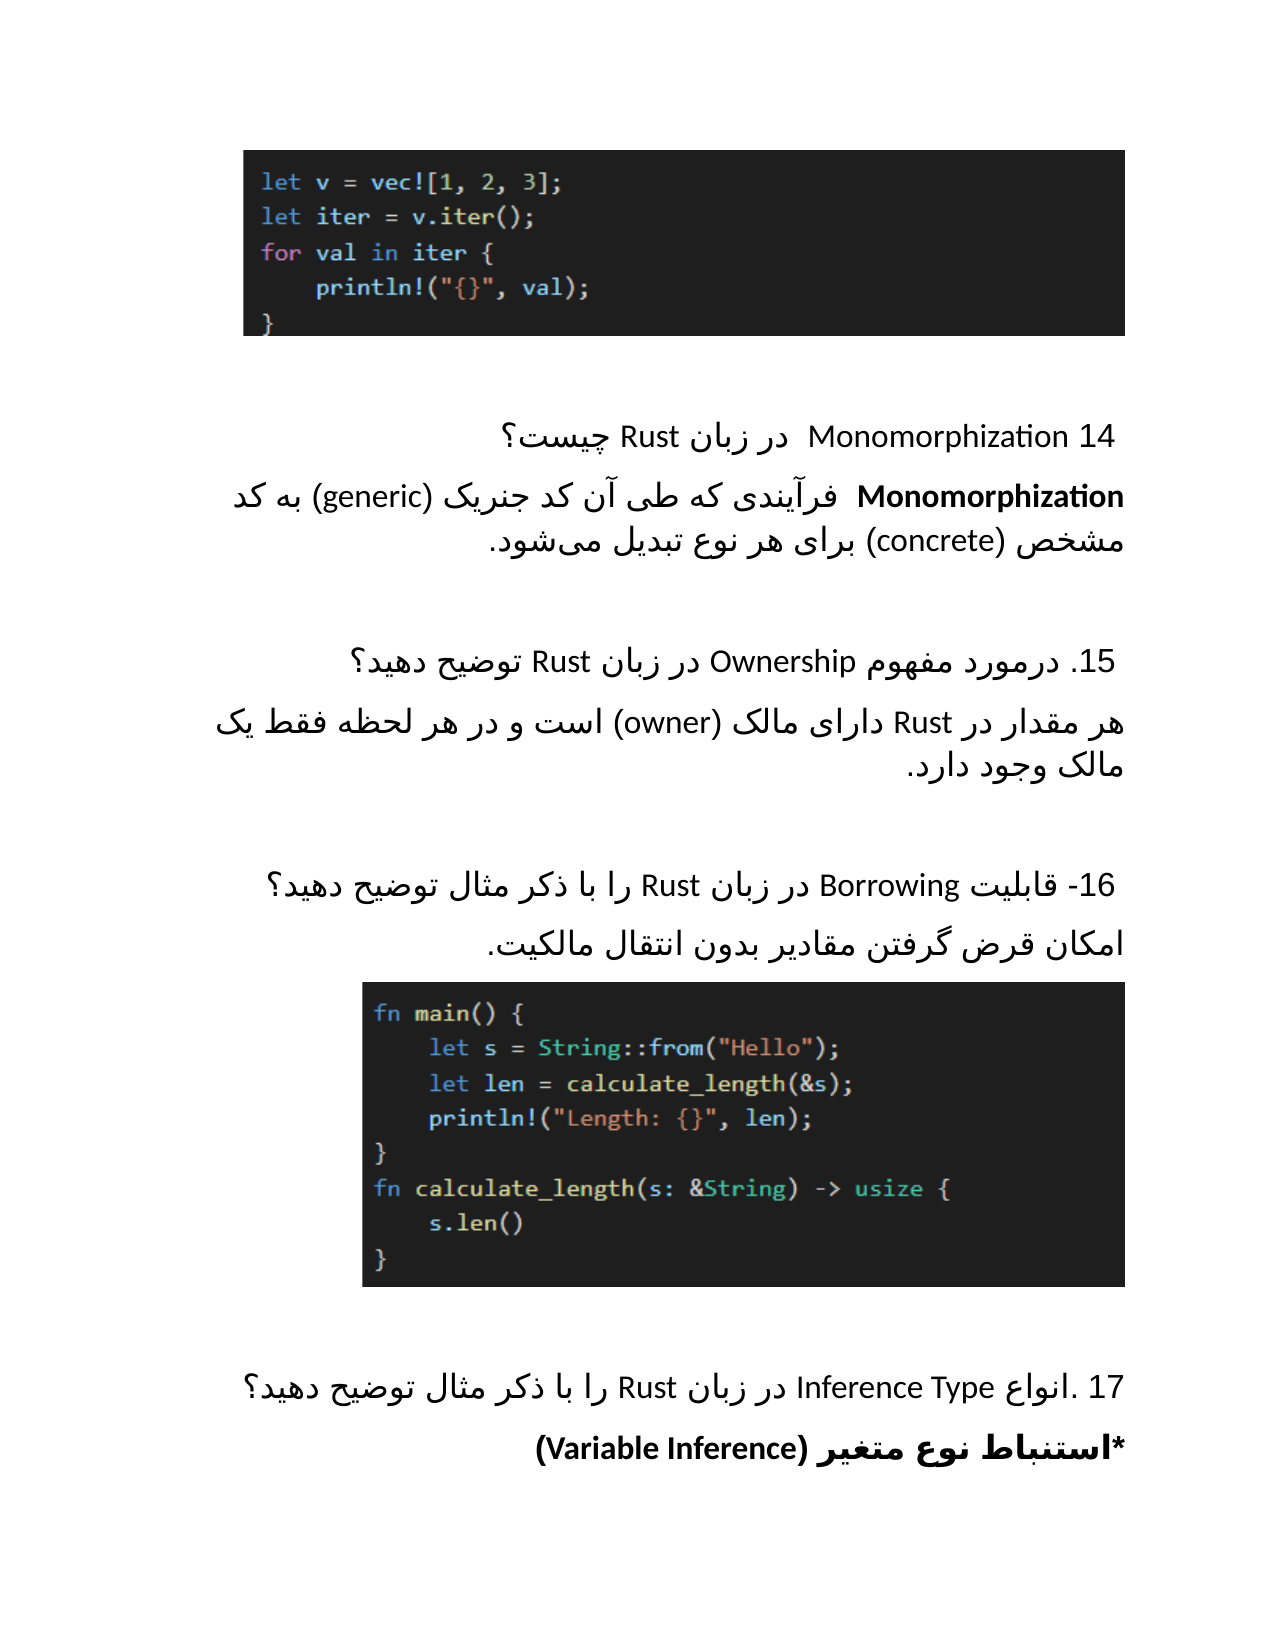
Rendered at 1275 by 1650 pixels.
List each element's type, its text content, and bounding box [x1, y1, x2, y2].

text امکان قرض گرفتن مقادیر بدون انتقال مالکیت. [150, 924, 1125, 963]
text 15. درمورد مفهوم Ownership در زبان Rust توضیح دهید؟ [150, 641, 1125, 681]
text Monomorphization فرآیندی که طی آن کد جنریک (generic) به کد مشخص (concrete) برای هر نوع تبدیل می‌شود. [150, 476, 1125, 560]
text *استنباط نوع متغیر (Variable Inference) [150, 1427, 1125, 1467]
picture [362, 982, 1125, 1287]
text هر مقدار در Rust دارای مالک (owner) است و در هر لحظه فقط یک مالک وجود دارد. [150, 701, 1125, 783]
picture [243, 150, 1125, 336]
text 16- قابلیت Borrowing در زبان Rust را با ذکر مثال توضیح دهید؟ [150, 864, 1125, 904]
text 14 Monomorphization در زبان Rust چیست؟ [150, 415, 1125, 456]
text 17 .انواع Inference Type در زبان Rust را با ذکر مثال توضیح دهید؟ [150, 1366, 1125, 1407]
